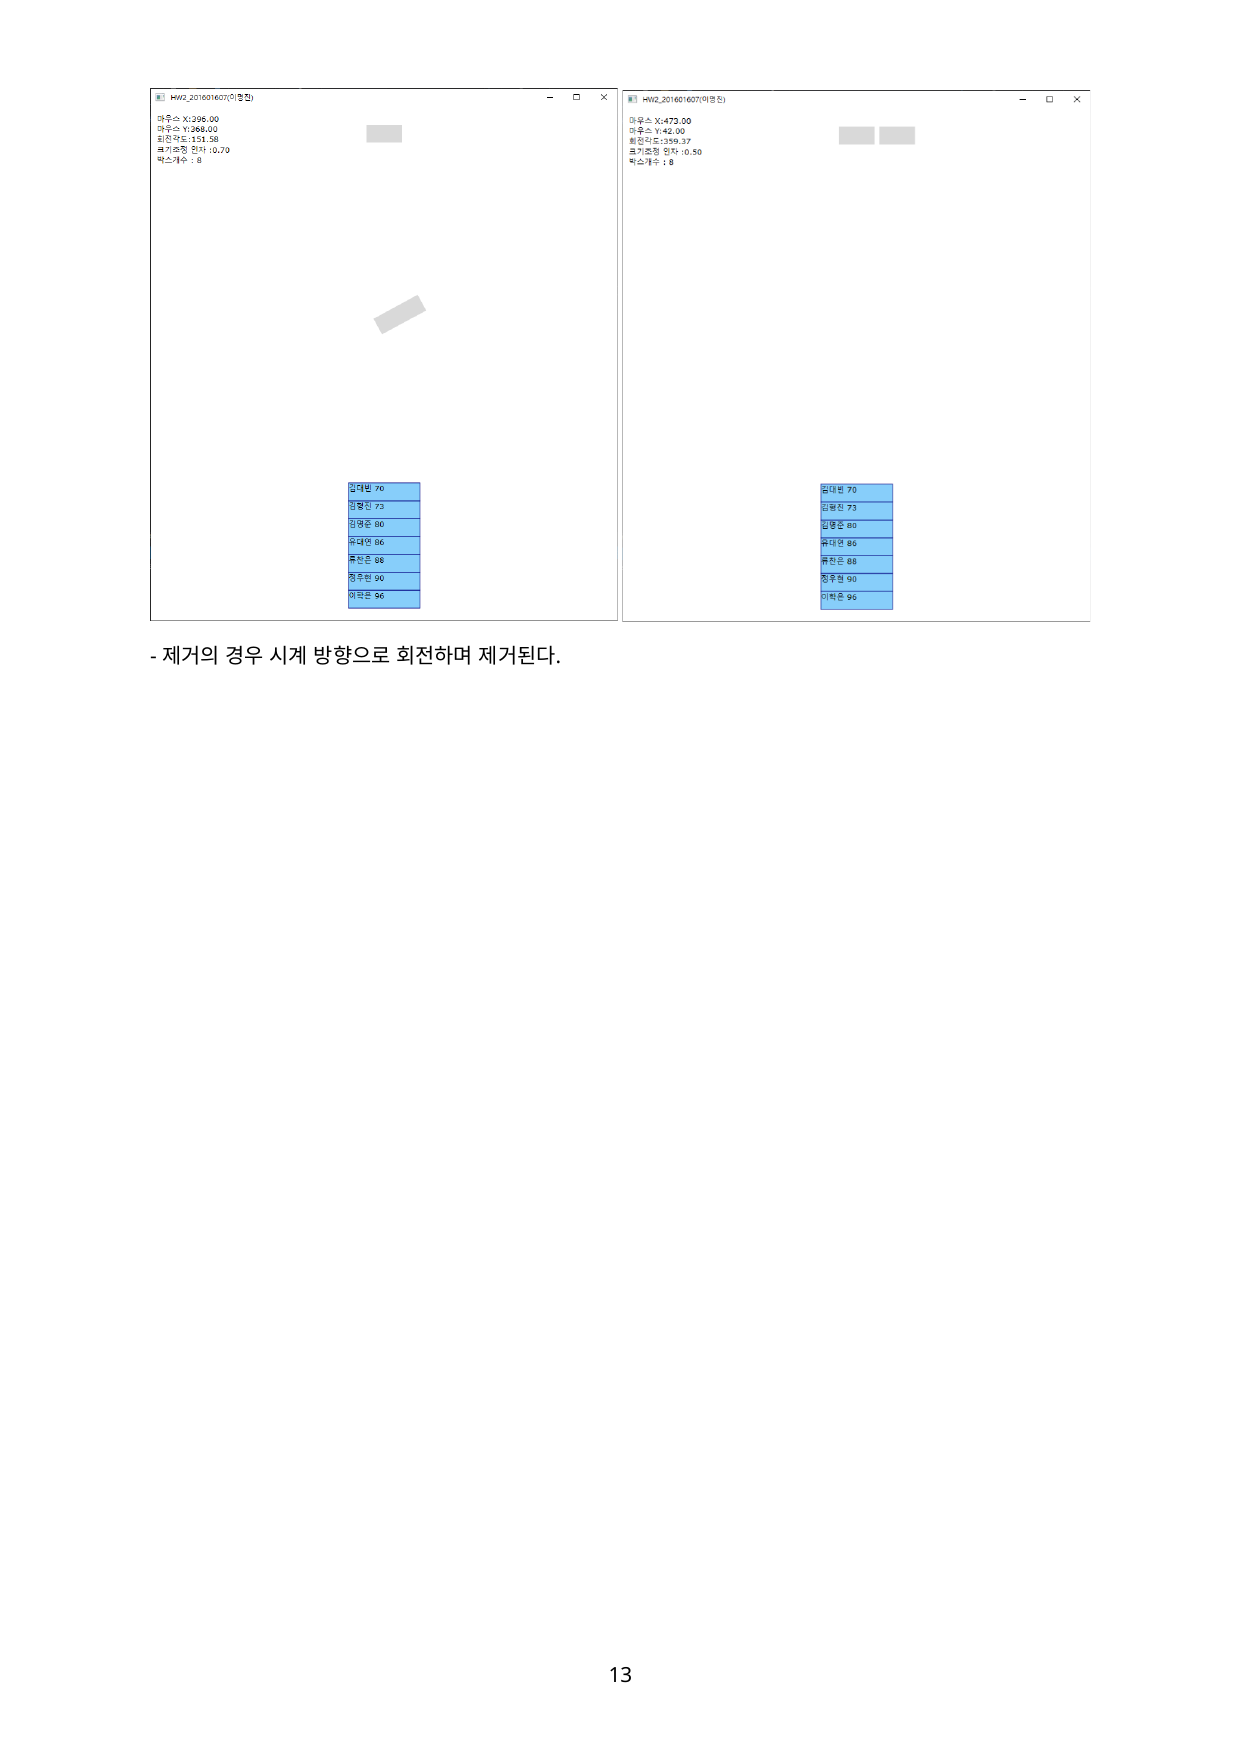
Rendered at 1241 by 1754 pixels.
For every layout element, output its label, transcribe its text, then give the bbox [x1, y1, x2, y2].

picture [150, 88, 618, 621]
picture [622, 90, 1091, 622]
text - 제거의 경우 시계 방향으로 회전하며 제거된다. [150, 639, 1090, 669]
